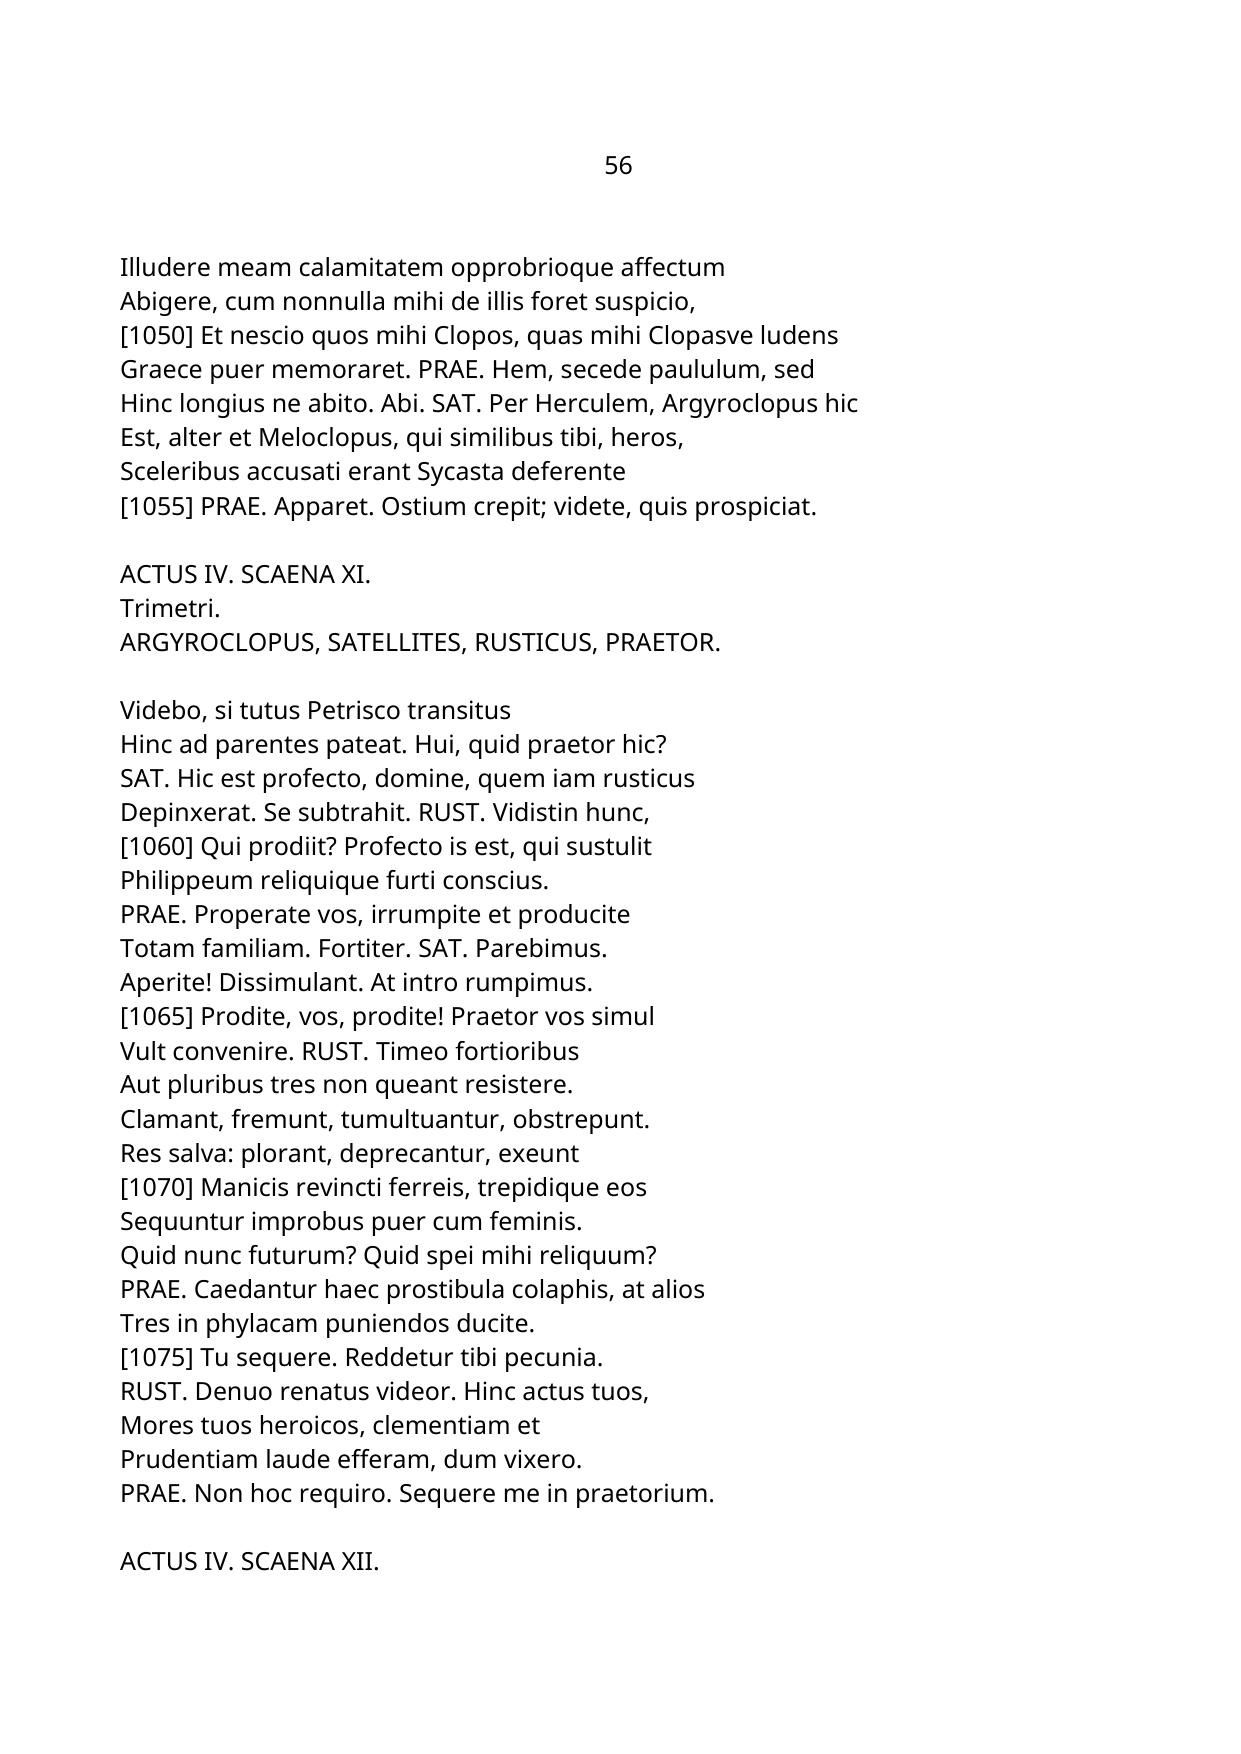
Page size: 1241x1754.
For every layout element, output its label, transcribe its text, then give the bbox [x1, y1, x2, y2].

text Tres in phylacam puniendos ducite. [120, 1306, 1120, 1340]
text Sceleribus accusati erant Sycasta deferente [120, 454, 1120, 488]
text Illudere meam calamitatem opprobrioque affectum [120, 250, 1120, 284]
text RUST. Denuo renatus videor. Hinc actus tuos, [120, 1374, 1120, 1408]
text SAT. Hic est profecto, domine, quem iam rusticus [120, 761, 1120, 795]
text Abigere, cum nonnulla mihi de illis foret suspicio, [120, 284, 1120, 318]
text Quid nunc futurum? Quid spei mihi reliquum? [120, 1237, 1120, 1272]
text Aut pluribus tres non queant resistere. [120, 1067, 1120, 1101]
text Hinc longius ne abito. Abi. SAT. Per Herculem, Argyroclopus hic [120, 386, 1120, 420]
text [1055] PRAE. Apparet. Ostium crepit; videte, quis prospiciat. [120, 488, 1120, 522]
text ARGYROCLOPUS, SATELLITES, RUSTICUS, PRAETOR. [120, 624, 1120, 658]
text Videbo, si tutus Petrisco transitus [120, 692, 1120, 727]
text ACTUS IV. SCAENA XII. [120, 1544, 1120, 1578]
text Vult convenire. RUST. Timeo fortioribus [120, 1033, 1120, 1067]
text Sequuntur improbus puer cum feminis. [120, 1203, 1120, 1237]
text Trimetri. [120, 590, 1120, 624]
text Philippeum reliquique furti conscius. [120, 863, 1120, 897]
text Clamant, fremunt, tumultuantur, obstrepunt. [120, 1101, 1120, 1135]
text Totam familiam. Fortiter. SAT. Parebimus. [120, 931, 1120, 965]
text [1070] Manicis revincti ferreis, trepidique eos [120, 1169, 1120, 1203]
text [1065] Prodite, vos, prodite! Praetor vos simul [120, 999, 1120, 1033]
text Res salva: plorant, deprecantur, exeunt [120, 1135, 1120, 1169]
text Graece puer memoraret. PRAE. Hem, secede paululum, sed [120, 352, 1120, 386]
text Est, alter et Meloclopus, qui similibus tibi, heros, [120, 420, 1120, 454]
text PRAE. Non hoc requiro. Sequere me in praetorium. [120, 1476, 1120, 1510]
text PRAE. Properate vos, irrumpite et producite [120, 897, 1120, 931]
text PRAE. Caedantur haec prostibula colaphis, at alios [120, 1272, 1120, 1306]
text Hinc ad parentes pateat. Hui, quid praetor hic? [120, 727, 1120, 761]
text Prudentiam laude efferam, dum vixero. [120, 1442, 1120, 1476]
text Mores tuos heroicos, clementiam et [120, 1408, 1120, 1442]
text ACTUS IV. SCAENA XI. [120, 556, 1120, 590]
text Aperite! Dissimulant. At intro rumpimus. [120, 965, 1120, 999]
text [1060] Qui prodiit? Profecto is est, qui sustulit [120, 829, 1120, 863]
text [1075] Tu sequere. Reddetur tibi pecunia. [120, 1340, 1120, 1374]
text [1050] Et nescio quos mihi Clopos, quas mihi Clopasve ludens [120, 318, 1120, 352]
text Depinxerat. Se subtrahit. RUST. Vidistin hunc, [120, 795, 1120, 829]
